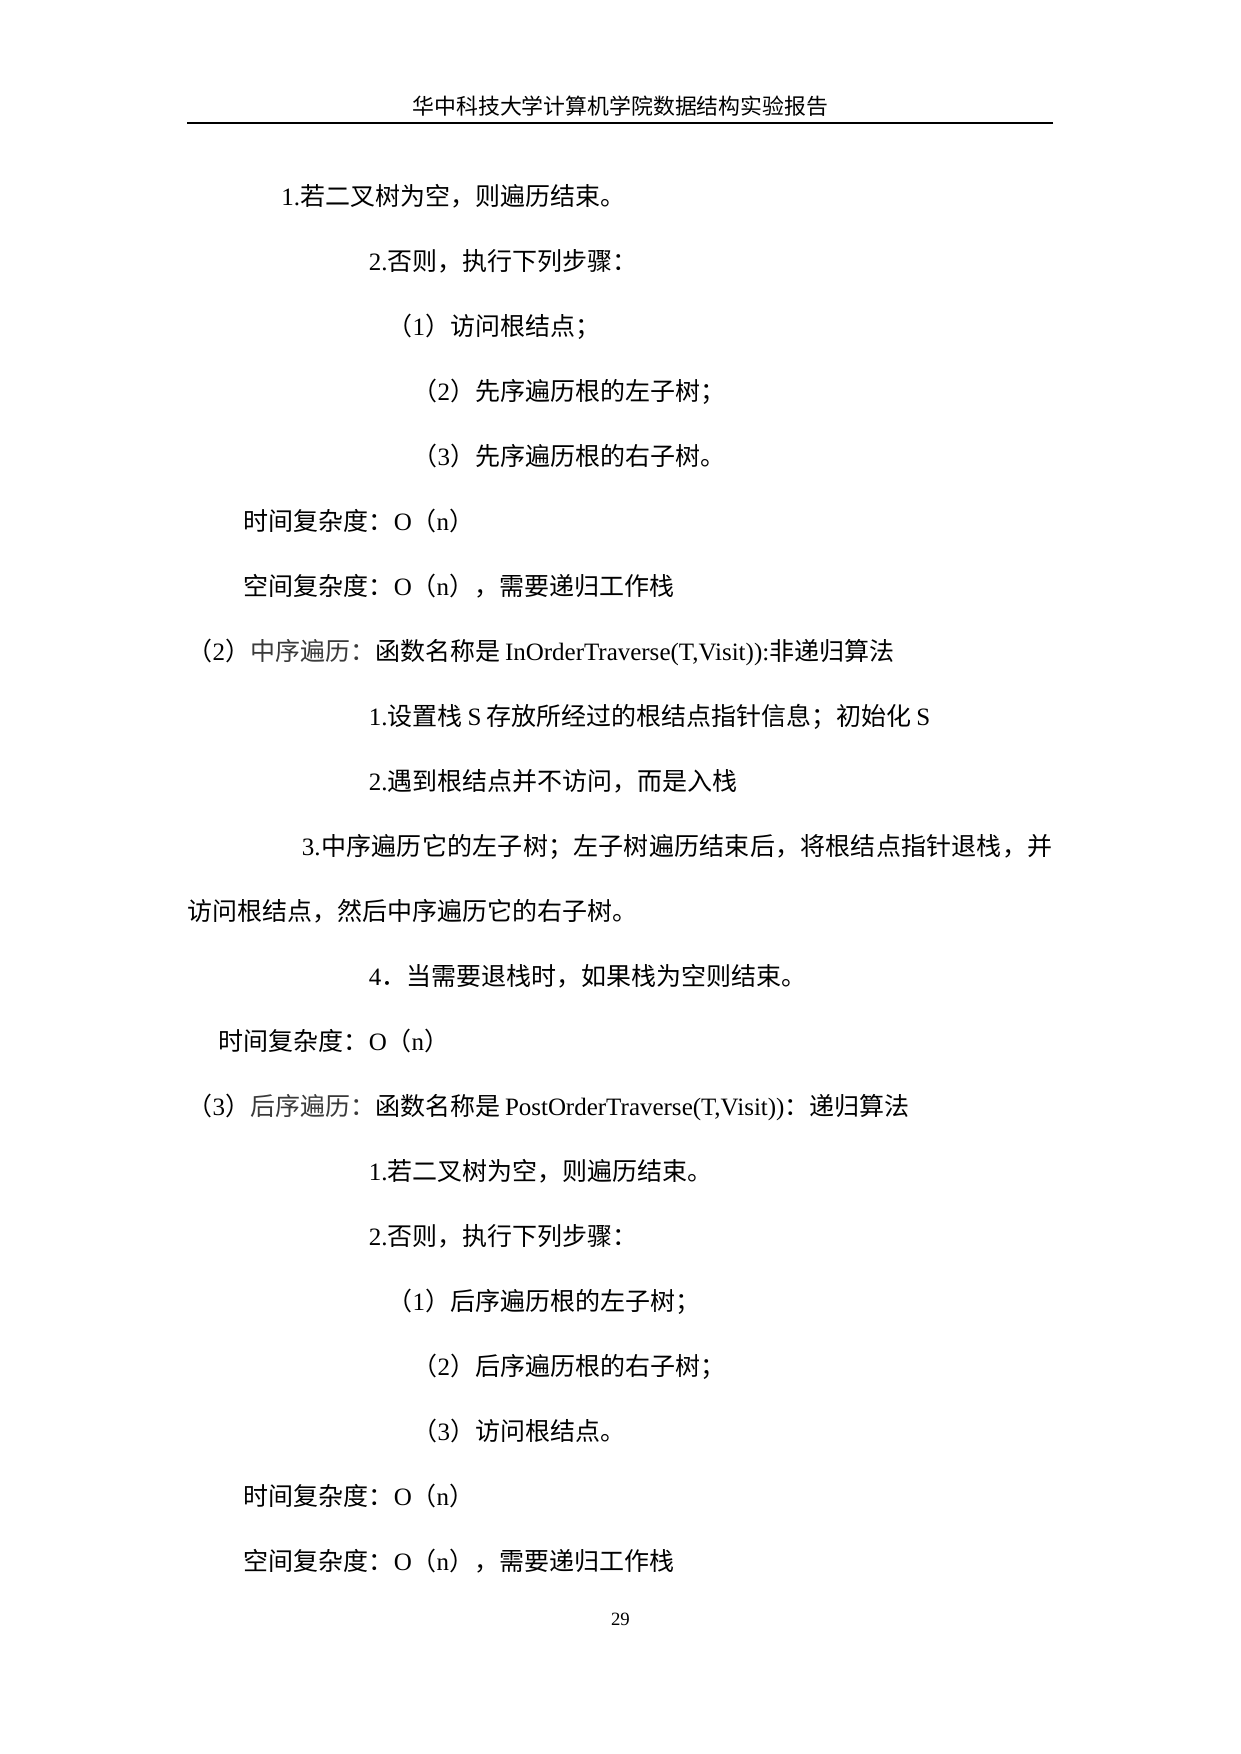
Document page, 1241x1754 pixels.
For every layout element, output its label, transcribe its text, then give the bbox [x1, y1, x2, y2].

text 1.若二叉树为空，则遍历结束。 [187, 162, 1053, 227]
text 时间复杂度：O（n） [187, 1462, 1053, 1527]
text 1.若二叉树为空，则遍历结束。 [187, 1137, 1053, 1202]
text （1）访问根结点； [187, 292, 1053, 357]
text 2.否则，执行下列步骤： [187, 227, 1053, 292]
text 空间复杂度：O（n），需要递归工作栈 [187, 552, 1053, 617]
text 1.设置栈S存放所经过的根结点指针信息；初始化S [187, 682, 1053, 747]
text （2）先序遍历根的左子树； [187, 357, 1053, 422]
text 空间复杂度：O（n），需要递归工作栈 [187, 1527, 1053, 1592]
text （1）后序遍历根的左子树； [187, 1267, 1053, 1332]
text 4．当需要退栈时，如果栈为空则结束。 [187, 942, 1053, 1007]
text （2）中序遍历：函数名称是InOrderTraverse(T,Visit)):非递归算法 [187, 617, 1053, 682]
text 2.否则，执行下列步骤： [187, 1202, 1053, 1267]
text 时间复杂度：O（n） [187, 487, 1053, 552]
text （3）后序遍历：函数名称是PostOrderTraverse(T,Visit))：递归算法 [187, 1072, 1053, 1137]
text （2）后序遍历根的右子树； [187, 1332, 1053, 1397]
text （3）访问根结点。 [187, 1397, 1053, 1462]
text （3）先序遍历根的右子树。 [187, 422, 1053, 487]
text 3.中序遍历它的左子树；左子树遍历结束后，将根结点指针退栈，并访问根结点，然后中序遍历它的右子树。 [187, 812, 1053, 942]
text 2.遇到根结点并不访问，而是入栈 [187, 747, 1053, 812]
text 时间复杂度：O（n） [187, 1007, 1053, 1072]
